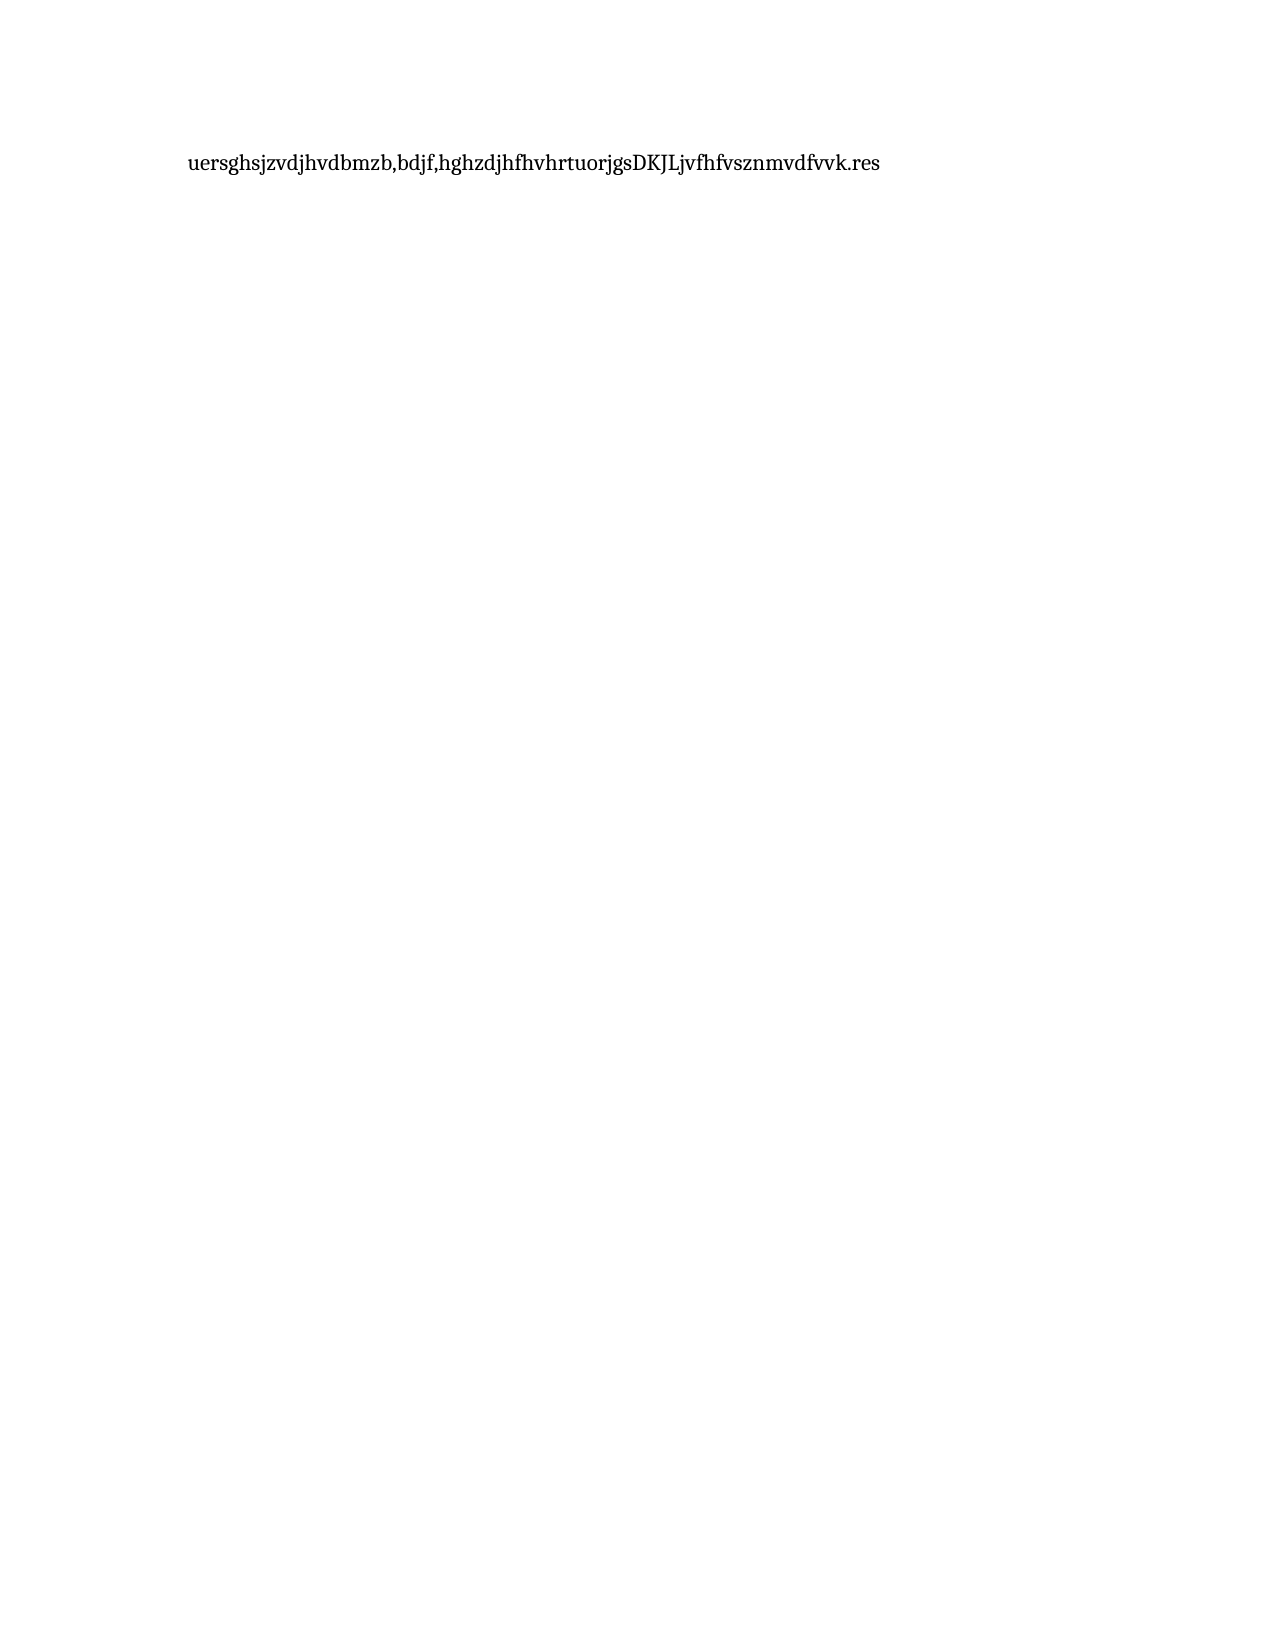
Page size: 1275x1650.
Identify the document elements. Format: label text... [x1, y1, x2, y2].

text uersghsjzvdjhvdbmzb,bdjf,hghzdjhfhvhrtuorjgsDKJLjvfhfvsznmvdfvvk.res [187, 150, 1087, 176]
